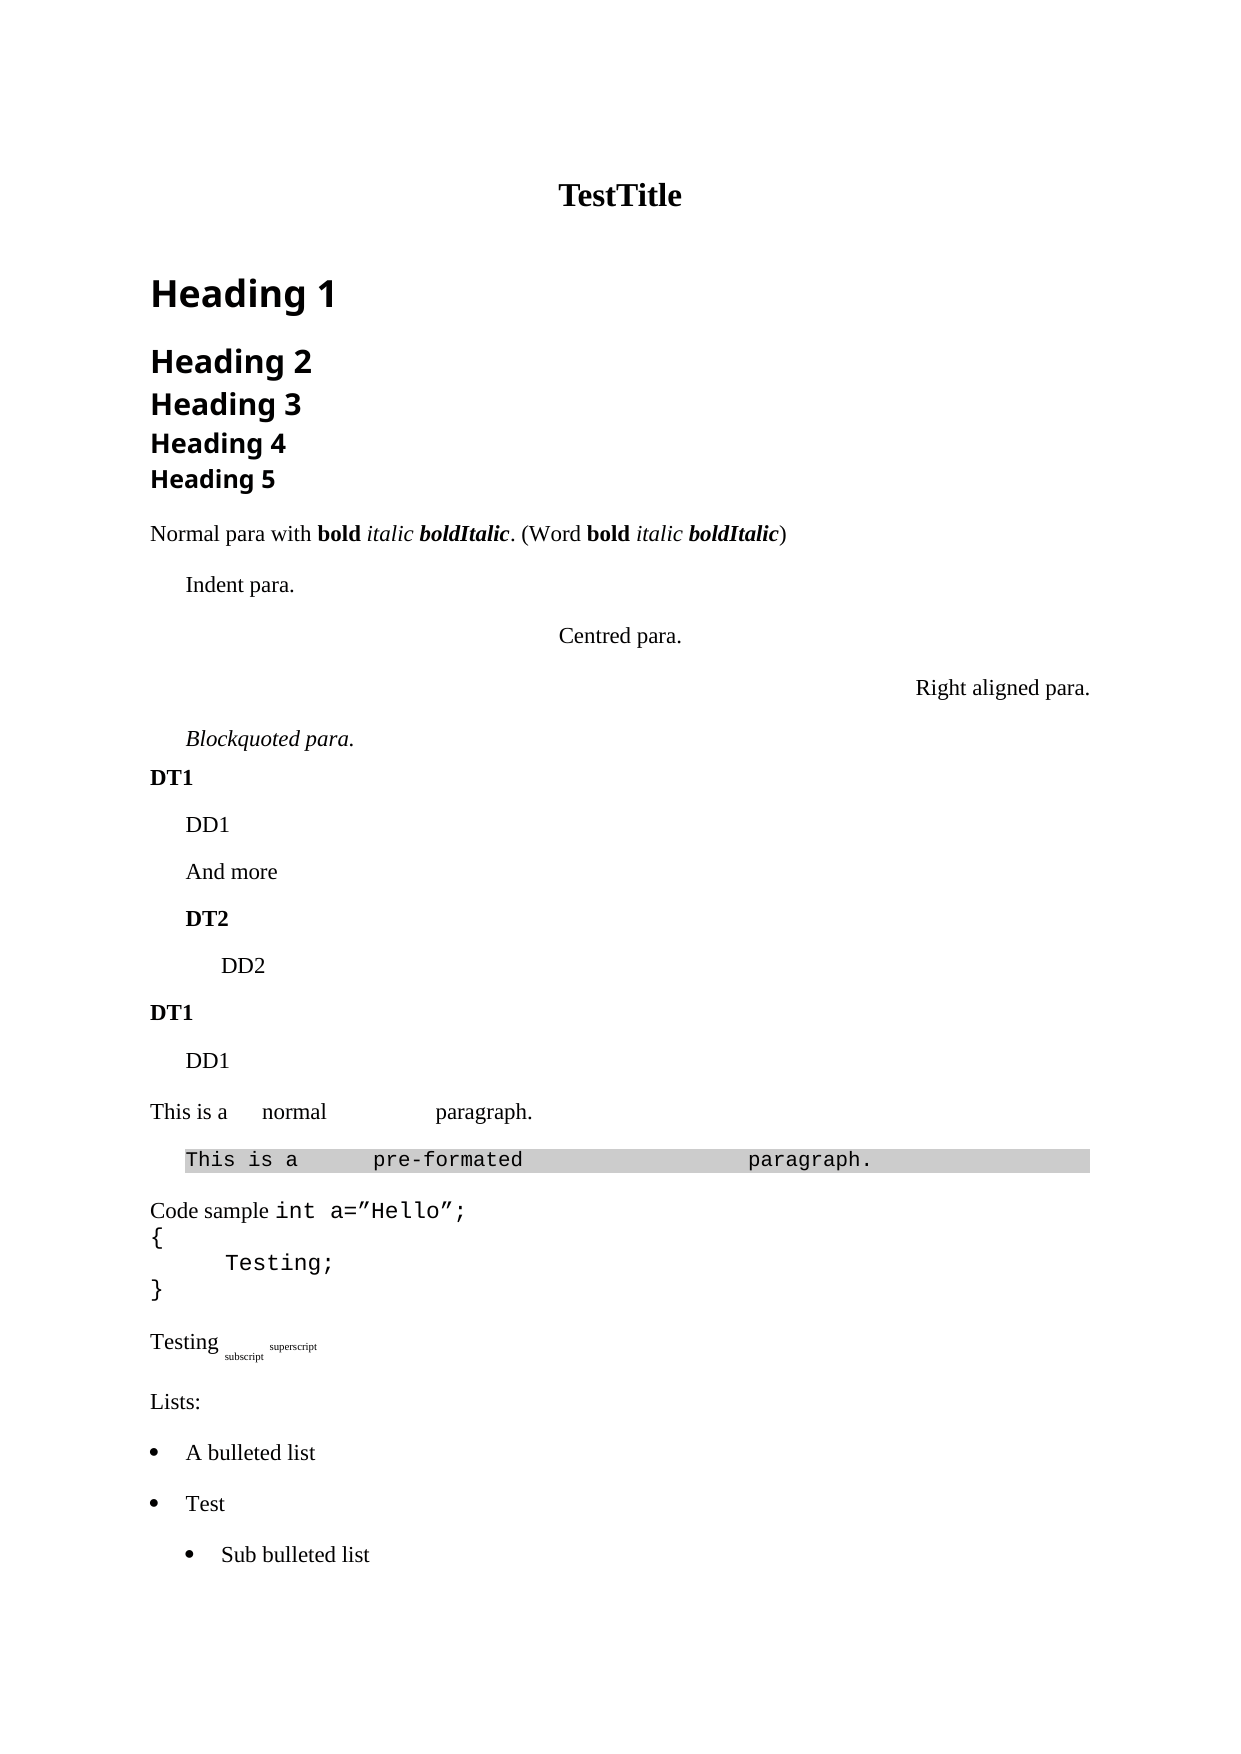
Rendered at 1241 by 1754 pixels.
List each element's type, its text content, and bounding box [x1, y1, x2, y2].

text Testing subscript superscript [150, 1328, 1090, 1363]
text Blockquoted para. [185, 725, 1090, 751]
text Heading 4 [150, 424, 1090, 461]
text Right aligned para. [150, 674, 1090, 700]
text DD2 [221, 952, 1090, 979]
text DT1 [150, 999, 1090, 1026]
text DT1 [150, 763, 1090, 790]
text Centred para. [150, 622, 1090, 649]
text Indent para. [185, 571, 1090, 598]
text Sub bulleted list [185, 1541, 1090, 1568]
text DD1 [185, 811, 1090, 837]
text Heading 1 [150, 268, 1090, 319]
text Heading 5 [150, 461, 1090, 495]
text A bulleted list [150, 1439, 1090, 1466]
text Heading 3 [150, 383, 1090, 424]
text Code sample int a=”Hello”; { Testing; } [150, 1197, 1090, 1303]
text This is a normal paragraph. [150, 1098, 1090, 1124]
title TestTitle [150, 175, 1090, 213]
text Test [150, 1490, 1090, 1517]
text Heading 2 [150, 339, 1090, 383]
text Normal para with bold italic boldItalic. (Word bold italic boldItalic) [150, 520, 1090, 547]
text This is a pre-formated paragraph. [185, 1149, 1090, 1173]
text And more [185, 858, 1090, 884]
text DT2 [185, 905, 1090, 931]
text Lists: [150, 1388, 1090, 1414]
text DD1 [185, 1047, 1090, 1073]
